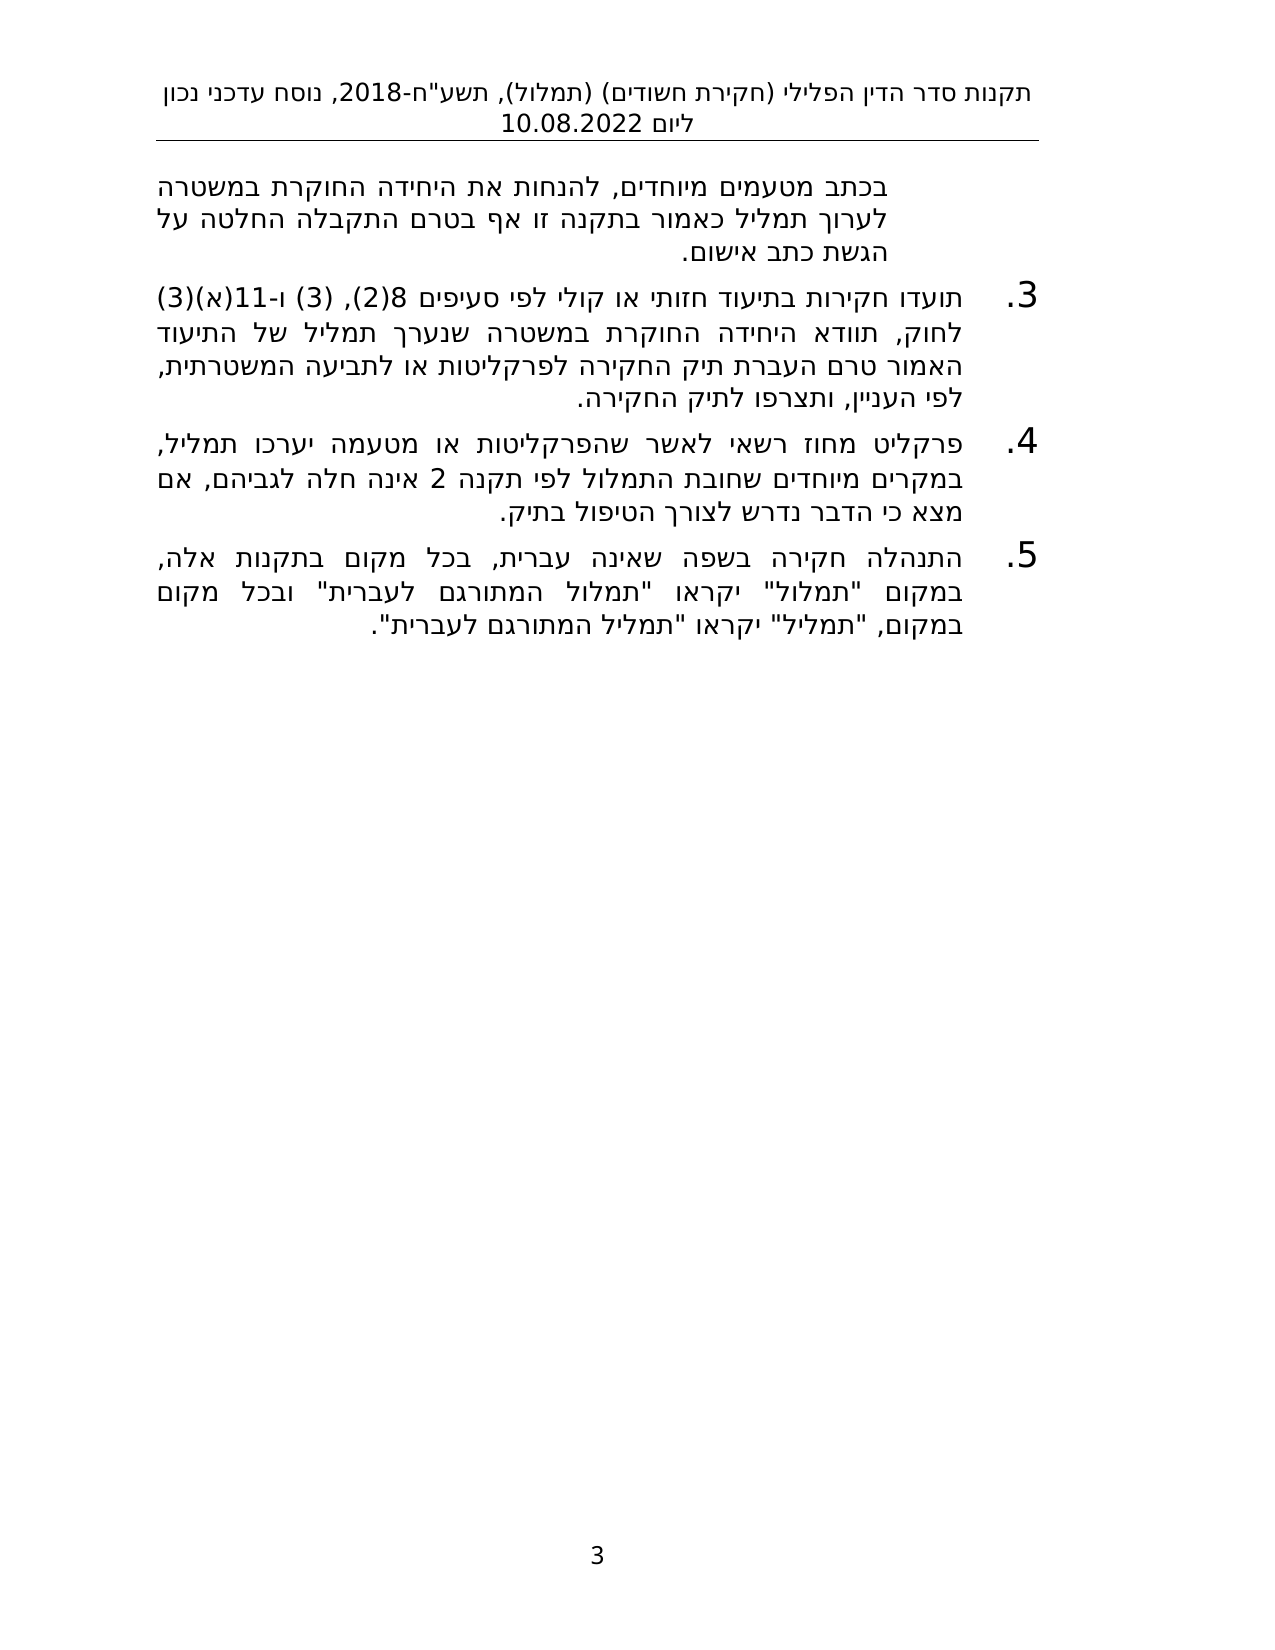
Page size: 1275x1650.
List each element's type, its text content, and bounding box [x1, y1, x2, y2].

text 3. תועדו חקירות בתיעוד חזותי או קולי לפי סעיפים 8(2), (3) ו-11(א)(3) לחוק, תוודא היחידה החוקרת במשטרה שנערך תמליל של התיעוד האמור טרם העברת תיק החקירה לפרקליטות או לתביעה המשטרתית, לפי העניין, ותצרפו לתיק החקירה. [156, 346, 1039, 486]
text 5. התנהלה חקירה בשפה שאינה עברית, בכל מקום בתקנות אלה, במקום "תמלול" יקראו "תמלול המתורגם לעברית" ובכל מקום במקום, "תמליל" יקראו "תמליל המתורגם לעברית". [156, 606, 1039, 713]
text 4. פרקליט מחוז רשאי לאשר שהפרקליטות או מטעמה יערכו תמליל, במקרים מיוחדים שחובת התמלול לפי תקנה 2 אינה חלה לגביהם, אם מצא כי הדבר נדרש לצורך הטיפול בתיק. [156, 492, 1039, 599]
text (ה) על אף האמור בתקנת משנה (ג), רשאי פרקליט מחוז או ראש יחידת תביעות, לפי העניין, במקרים חריגים, בהחלטה מנומקת בכתב מטעמים מיוחדים, להנחות את היחידה החוקרת במשטרה לערוך תמליל כאמור בתקנה זו אף בטרם התקבלה החלטה על הגשת כתב אישום. [156, 177, 964, 340]
